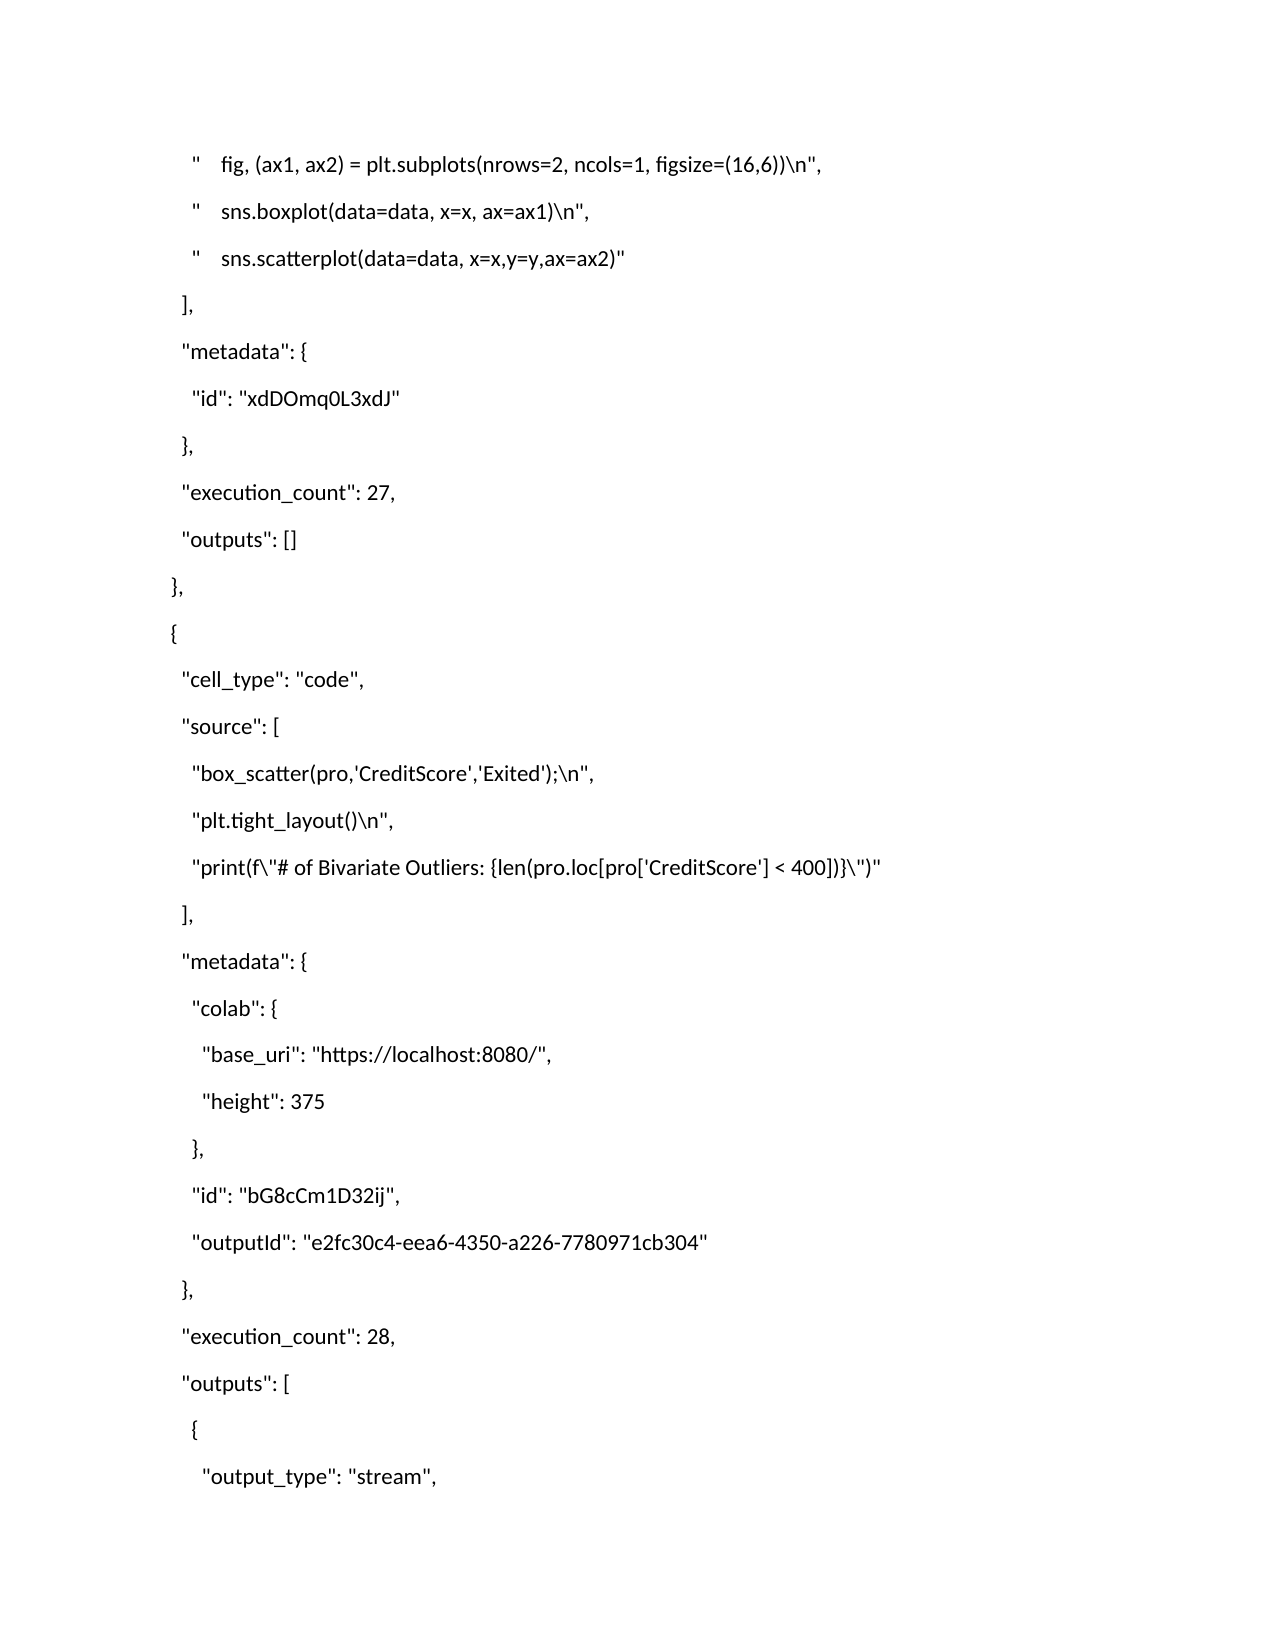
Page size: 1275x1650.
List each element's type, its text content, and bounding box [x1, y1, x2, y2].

text { [150, 619, 1125, 647]
text "box_scatter(pro,'CreditScore','Exited');\n", [150, 759, 1125, 787]
text "execution_count": 28, [150, 1322, 1125, 1350]
text }, [150, 572, 1125, 600]
text "height": 375 [150, 1087, 1125, 1116]
text "metadata": { [150, 337, 1125, 366]
text "print(f\"# of Bivariate Outliers: {len(pro.loc[pro['CreditScore'] < 400])}\")" [150, 853, 1125, 881]
text "outputs": [] [150, 525, 1125, 553]
text "colab": { [150, 994, 1125, 1022]
text { [150, 1416, 1125, 1444]
text "source": [ [150, 712, 1125, 741]
text "outputId": "e2fc30c4-eea6-4350-a226-7780971cb304" [150, 1228, 1125, 1256]
text }, [150, 431, 1125, 459]
text "outputs": [ [150, 1369, 1125, 1397]
text " sns.scatterplot(data=data, x=x,y=y,ax=ax2)" [150, 244, 1125, 272]
text }, [150, 1134, 1125, 1162]
text ], [150, 900, 1125, 928]
text "metadata": { [150, 947, 1125, 975]
text "execution_count": 27, [150, 478, 1125, 506]
text "id": "bG8cCm1D32ij", [150, 1181, 1125, 1209]
text "output_type": "stream", [150, 1462, 1125, 1491]
text ], [150, 291, 1125, 319]
text "base_uri": "https://localhost:8080/", [150, 1041, 1125, 1069]
text }, [150, 1275, 1125, 1303]
text "plt.tight_layout()\n", [150, 806, 1125, 834]
text "id": "xdDOmq0L3xdJ" [150, 384, 1125, 412]
text "cell_type": "code", [150, 666, 1125, 694]
text " sns.boxplot(data=data, x=x, ax=ax1)\n", [150, 197, 1125, 225]
text " fig, (ax1, ax2) = plt.subplots(nrows=2, ncols=1, figsize=(16,6))\n", [150, 150, 1125, 178]
